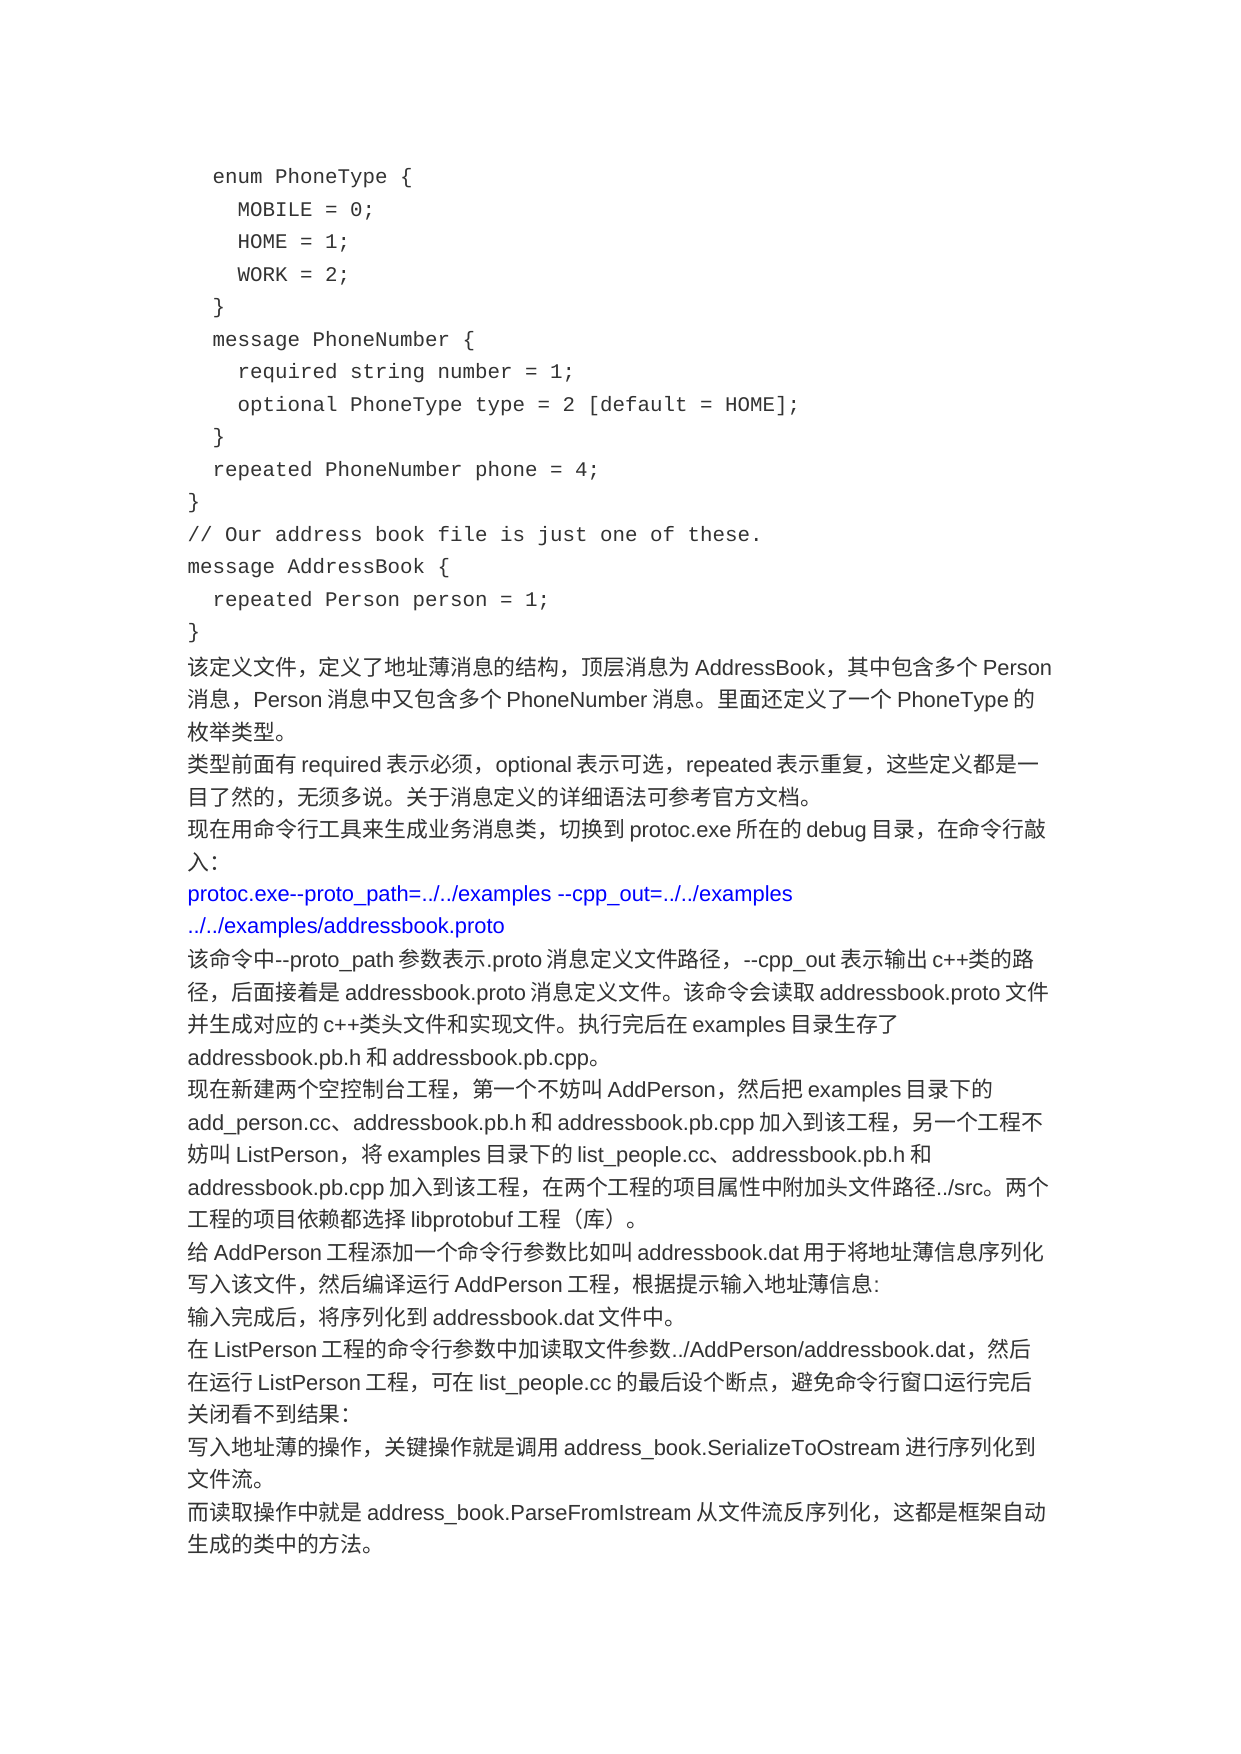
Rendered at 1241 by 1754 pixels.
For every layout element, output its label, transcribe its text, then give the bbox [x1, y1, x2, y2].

text WORK = 2; [187, 259, 1053, 292]
text repeated Person person = 1; [187, 584, 1053, 617]
text } [187, 617, 1053, 649]
text message PhoneNumber { [187, 324, 1053, 357]
text required string number = 1; [187, 357, 1053, 389]
text 现在新建两个空控制台工程，第一个不妨叫AddPerson，然后把examples目录下的add_person.cc、addressbook.pb.h和addressbook.pb.cpp加入到该工程，另一个工程不妨叫ListPerson，将examples目录下的list_people.cc、addressbook.pb.h和addressbook.pb.cpp加入到该工程，在两个工程的项目属性中附加头文件路径../src。两个工程的项目依赖都选择libprotobuf工程（库）。 [187, 1072, 1053, 1234]
text } [187, 422, 1053, 454]
text } [187, 487, 1053, 519]
text 写入地址薄的操作，关键操作就是调用address_book.SerializeToOstream进行序列化到文件流。 [187, 1429, 1053, 1494]
text 给AddPerson工程添加一个命令行参数比如叫addressbook.dat用于将地址薄信息序列化写入该文件，然后编译运行AddPerson工程，根据提示输入地址薄信息: [187, 1234, 1053, 1299]
text optional PhoneType type = 2 [default = HOME]; [187, 389, 1053, 422]
text enum PhoneType { [187, 162, 1053, 194]
text 在ListPerson工程的命令行参数中加读取文件参数../AddPerson/addressbook.dat，然后在运行ListPerson工程，可在list_people.cc的最后设个断点，避免命令行窗口运行完后关闭看不到结果： [187, 1332, 1053, 1429]
text 而读取操作中就是address_book.ParseFromIstream从文件流反序列化，这都是框架自动生成的类中的方法。 [187, 1494, 1053, 1559]
text 类型前面有required表示必须，optional表示可选，repeated表示重复，这些定义都是一目了然的，无须多说。关于消息定义的详细语法可参考官方文档。 [187, 747, 1053, 812]
text 该定义文件，定义了地址薄消息的结构，顶层消息为AddressBook，其中包含多个Person消息，Person消息中又包含多个PhoneNumber消息。里面还定义了一个PhoneType的枚举类型。 [187, 649, 1053, 747]
text protoc.exe--proto_path=../../examples --cpp_out=../../examples ../../examples/addressbook.proto [187, 877, 1053, 942]
text 现在用命令行工具来生成业务消息类，切换到protoc.exe所在的debug目录，在命令行敲入： [187, 812, 1053, 877]
text MOBILE = 0; [187, 194, 1053, 227]
text HOME = 1; [187, 227, 1053, 259]
text repeated PhoneNumber phone = 4; [187, 454, 1053, 487]
text 输入完成后，将序列化到addressbook.dat文件中。 [187, 1299, 1053, 1332]
text 该命令中--proto_path参数表示.proto消息定义文件路径，--cpp_out表示输出c++类的路径，后面接着是addressbook.proto消息定义文件。该命令会读取addressbook.proto文件并生成对应的c++类头文件和实现文件。执行完后在examples目录生存了addressbook.pb.h和addressbook.pb.cpp。 [187, 942, 1053, 1072]
text message AddressBook { [187, 552, 1053, 584]
text // Our address book file is just one of these. [187, 519, 1053, 552]
text } [187, 292, 1053, 324]
